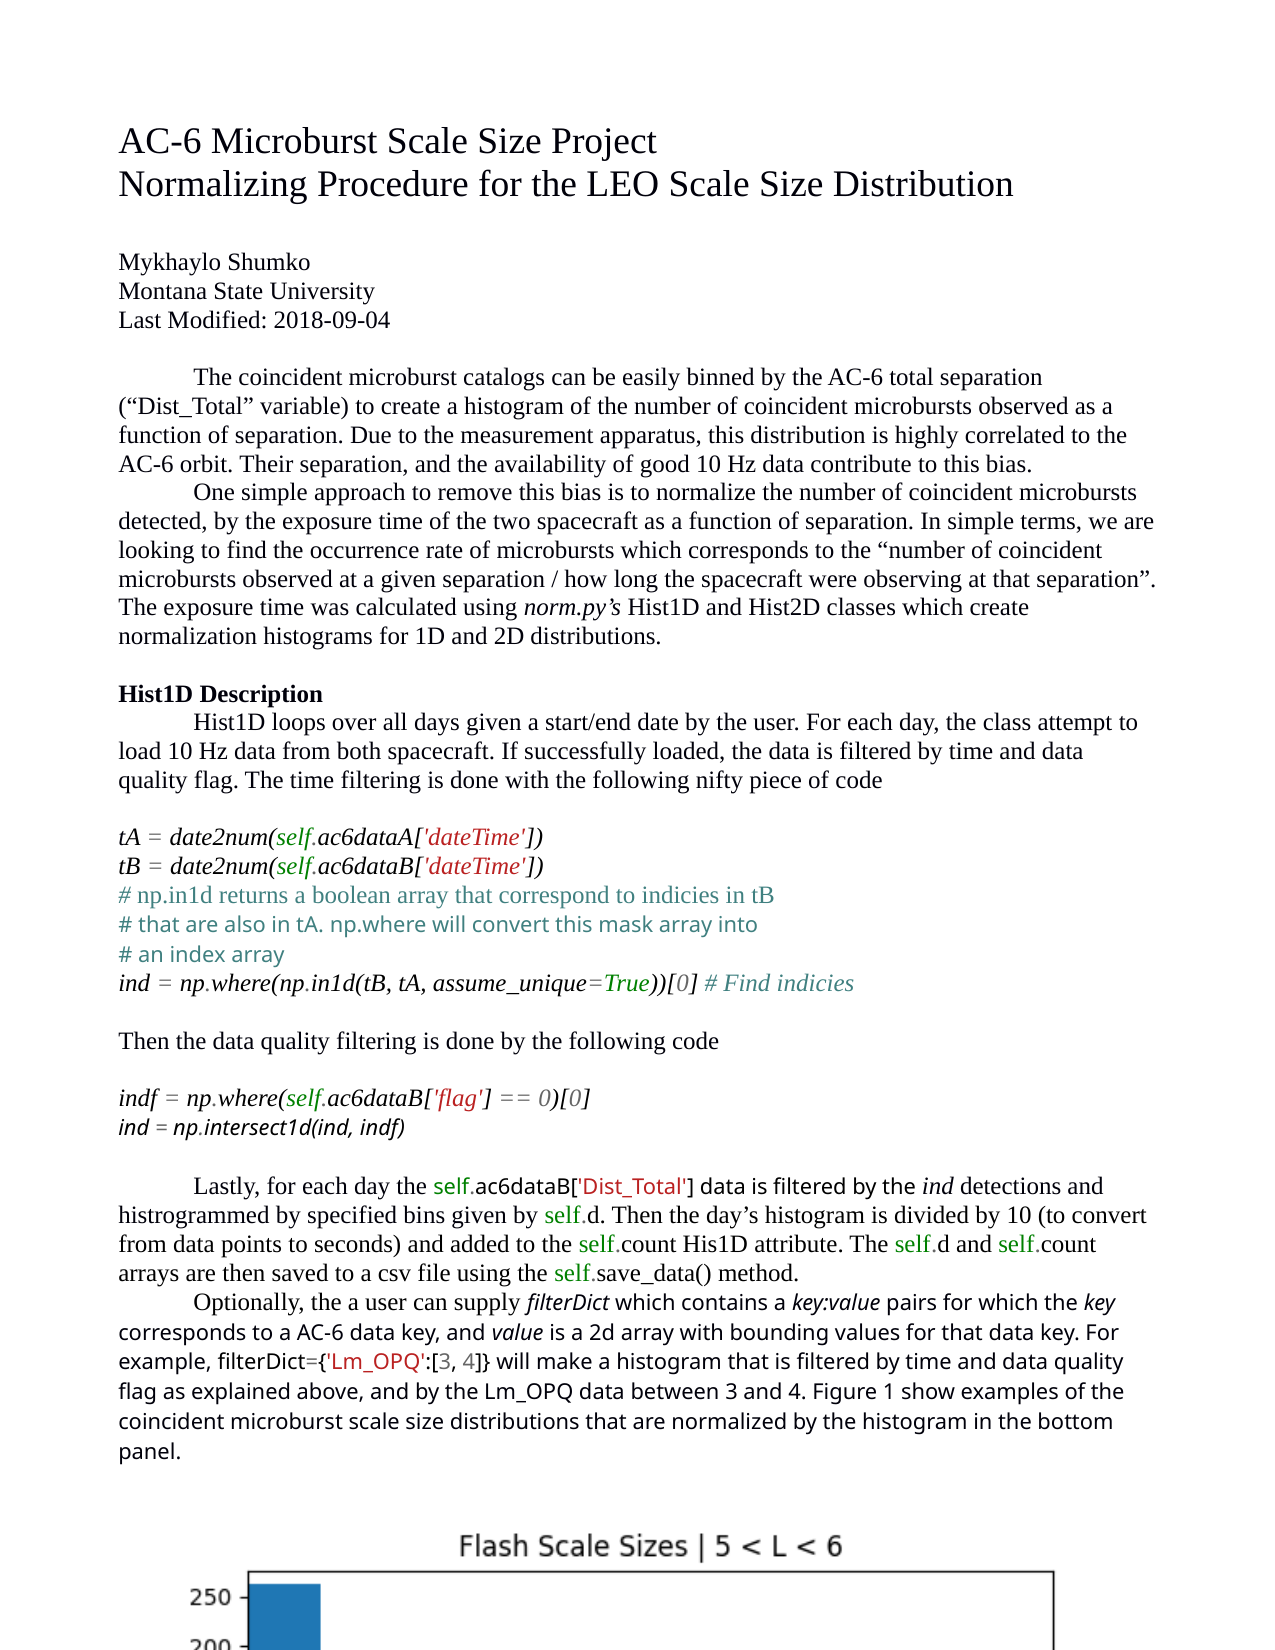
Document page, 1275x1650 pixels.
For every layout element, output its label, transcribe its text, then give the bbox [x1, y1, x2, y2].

text Montana State University [118, 276, 1157, 305]
text tA = date2num(self.ac6dataA['dateTime']) [118, 822, 1157, 851]
text Optionally, the a user can supply filterDict which contains a key:value pairs for which the key corresponds to a AC-6 data key, and value is a 2d array with bounding values for that data key. For example, filterDict={'Lm_OPQ':[3, 4]} will make a histogram that is filtered by time and data quality flag as explained above, and by the Lm_OPQ data between 3 and 4. Figure 1 show examples of the coincident microburst scale size distributions that are normalized by the histogram in the bottom panel. [118, 1287, 1157, 1465]
text # that are also in tA. np.where will convert this mask array into [118, 909, 1157, 938]
text # an index array [118, 938, 1157, 968]
text The coincident microburst catalogs can be easily binned by the AC-6 total separation (“Dist_Total” variable) to create a histogram of the number of coincident microbursts observed as a function of separation. Due to the measurement apparatus, this distribution is highly correlated to the AC-6 orbit. Their separation, and the availability of good 10 Hz data contribute to this bias. [118, 362, 1157, 477]
text indf = np.where(self.ac6dataB['flag'] == 0)[0] [118, 1083, 1157, 1112]
text Last Modified: 2018-09-04 [118, 305, 1157, 334]
text # np.in1d returns a boolean array that correspond to indicies in tB [118, 880, 1157, 909]
text ind = np.where(np.in1d(tB, tA, assume_unique=True))[0] # Find indicies [118, 968, 1157, 997]
text Hist1D loops over all days given a start/end date by the user. For each day, the class attempt to load 10 Hz data from both spacecraft. If successfully loaded, the data is filtered by time and data quality flag. The time filtering is done with the following nifty piece of code [118, 707, 1157, 794]
text Mykhaylo Shumko [118, 247, 1157, 276]
text ind = np.intersect1d(ind, indf) [118, 1112, 1157, 1142]
picture [118, 1478, 1157, 1650]
text Then the data quality filtering is done by the following code [118, 1026, 1157, 1054]
text Lastly, for each day the self.ac6dataB['Dist_Total'] data is filtered by the ind detections and histrogrammed by specified bins given by self.d. Then the day’s histogram is divided by 10 (to convert from data points to seconds) and added to the self.count His1D attribute. The self.d and self.count arrays are then saved to a csv file using the self.save_data() method. [118, 1171, 1157, 1287]
text AC-6 Microburst Scale Size Project [118, 118, 1157, 161]
text Normalizing Procedure for the LEO Scale Size Distribution [118, 161, 1157, 204]
text One simple approach to remove this bias is to normalize the number of coincident microbursts detected, by the exposure time of the two spacecraft as a function of separation. In simple terms, we are looking to find the occurrence rate of microbursts which corresponds to the “number of coincident microbursts observed at a given separation / how long the spacecraft were observing at that separation”. The exposure time was calculated using norm.py’s Hist1D and Hist2D classes which create normalization histograms for 1D and 2D distributions. [118, 477, 1157, 650]
text tB = date2num(self.ac6dataB['dateTime']) [118, 851, 1157, 880]
text Hist1D Description [118, 679, 1157, 707]
